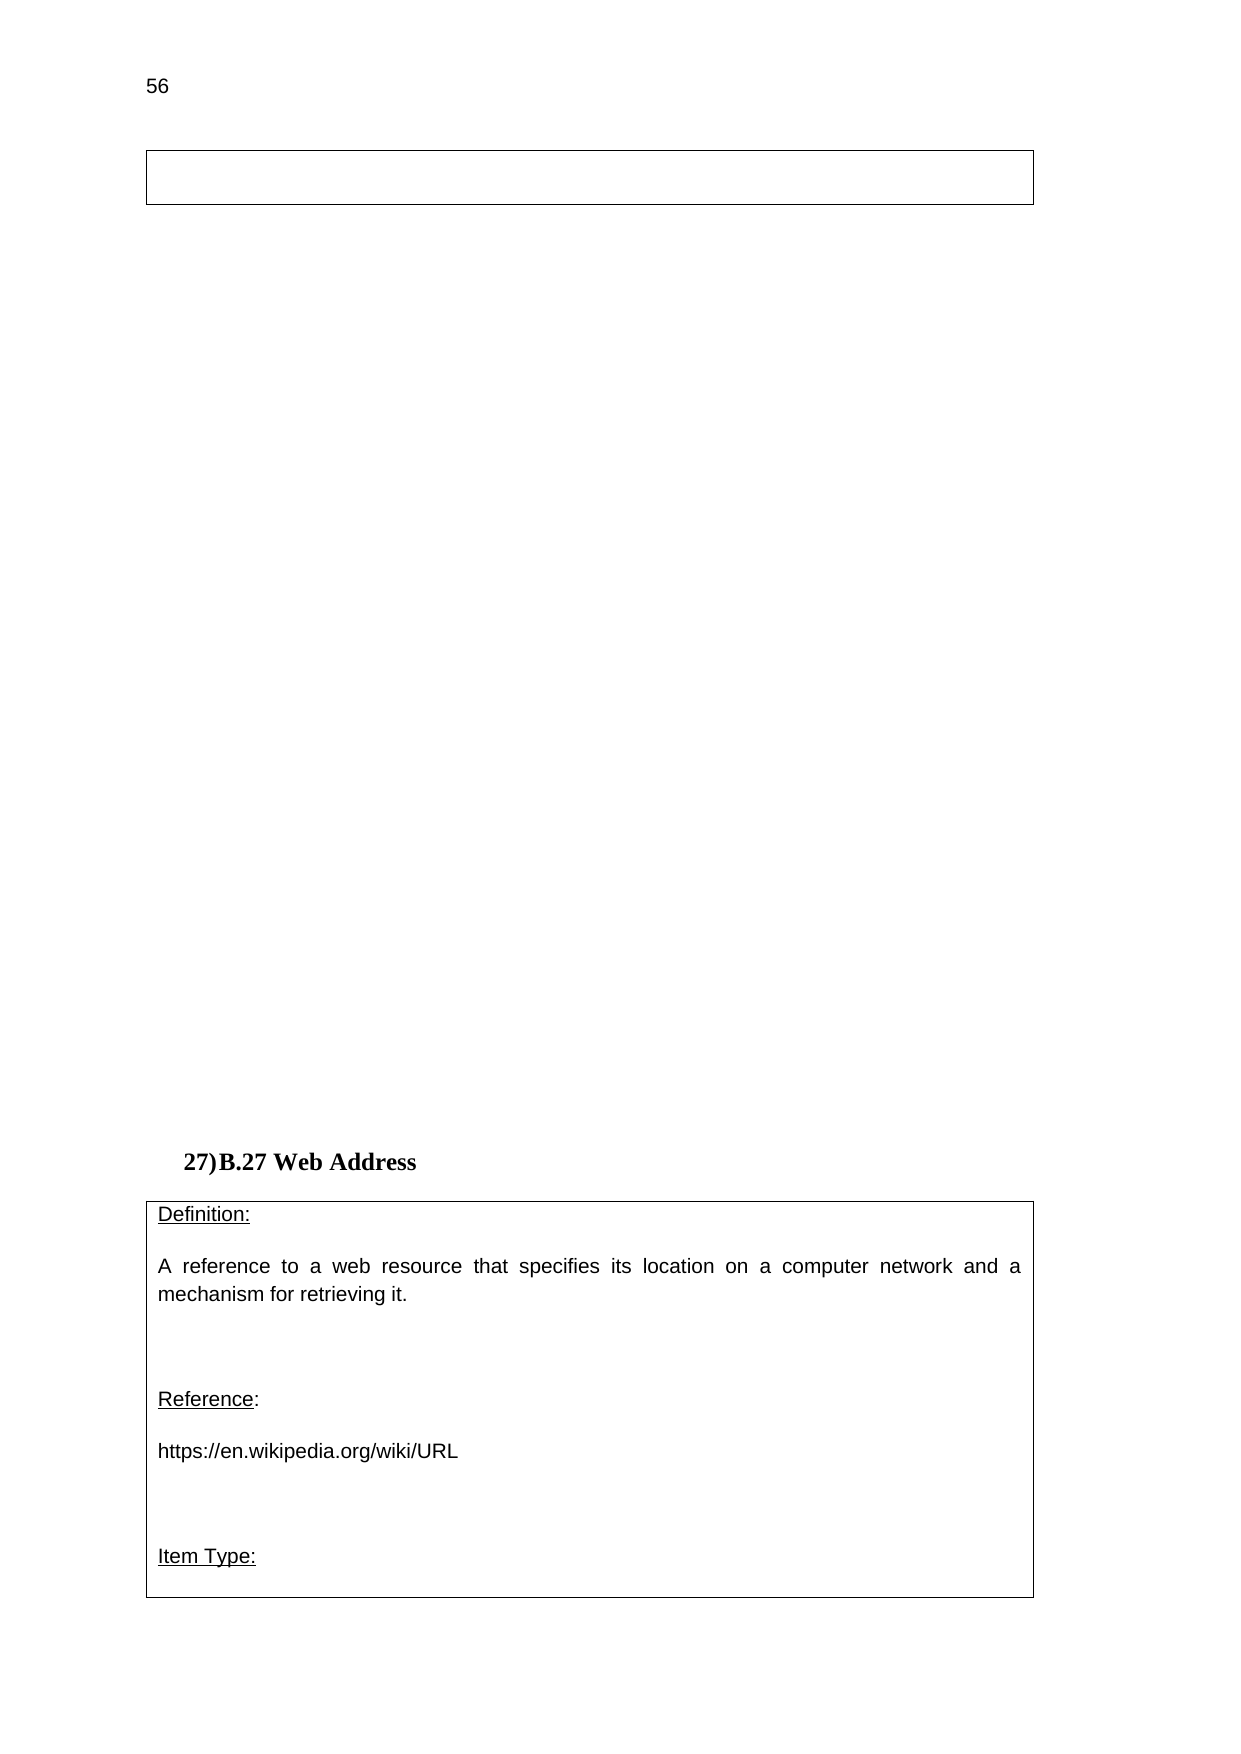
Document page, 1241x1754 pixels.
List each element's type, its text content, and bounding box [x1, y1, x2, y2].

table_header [147, 151, 1033, 203]
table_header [147, 1202, 1033, 1597]
subtitle B.27 Web Address [183, 1149, 1094, 1176]
